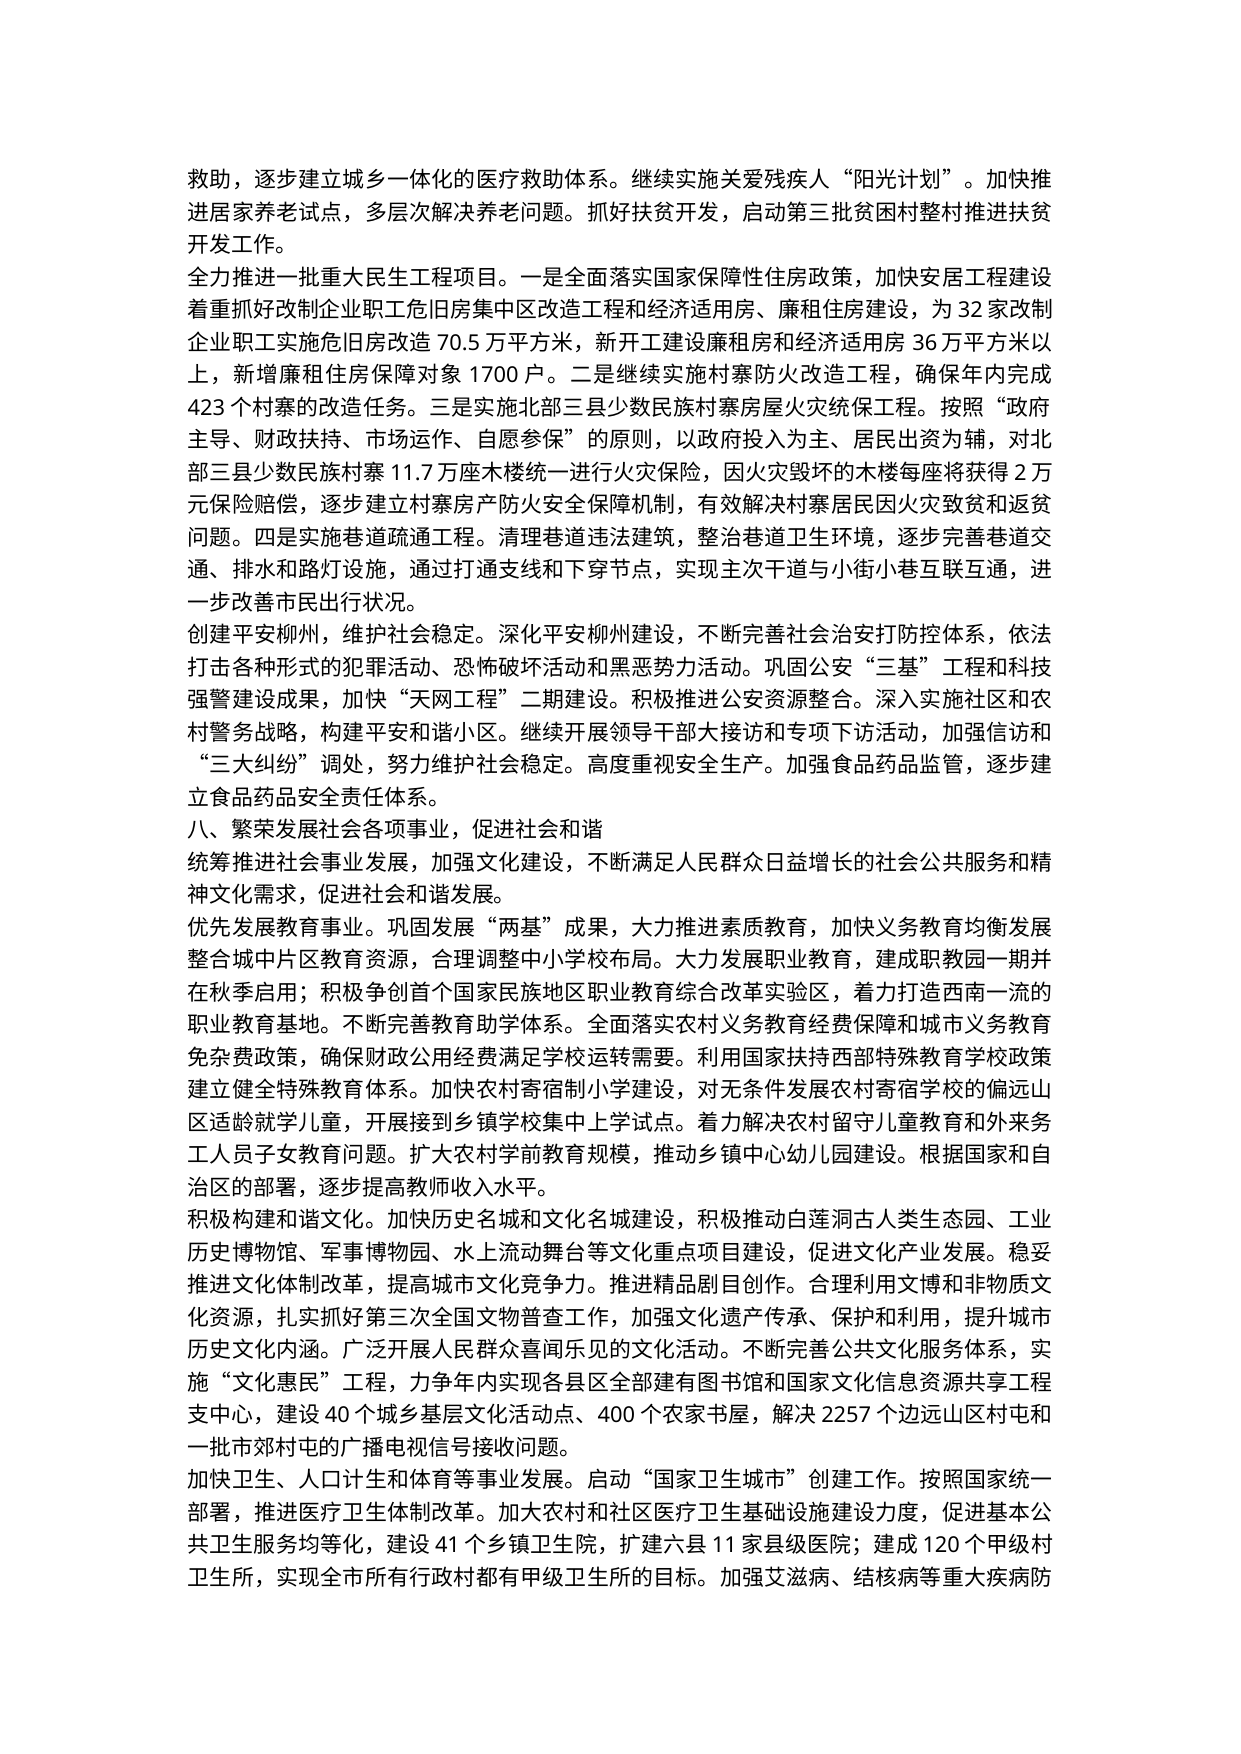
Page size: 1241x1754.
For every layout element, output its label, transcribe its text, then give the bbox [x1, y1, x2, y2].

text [187, 162, 1053, 259]
text 创建平安柳州，维护社会稳定。深化平安柳州建设，不断完善社会治安打防控体系，依法打击各种形式的犯罪活动、恐怖破坏活动和黑恶势力活动。巩固公安“三基”工程和科技强警建设成果，加快“天网工程”二期建设。积极推进公安资源整合。深入实施社区和农村警务战略，构建平安和谐小区。继续开展领导干部大接访和专项下访活动，加强信访和“三大纠纷”调处，努力维护社会稳定。高度重视安全生产。加强食品药品监管，逐步建立食品药品安全责任体系。 [187, 617, 1053, 812]
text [187, 1462, 1053, 1592]
text 积极构建和谐文化。加快历史名城和文化名城建设，积极推动白莲洞古人类生态园、工业历史博物馆、军事博物园、水上流动舞台等文化重点项目建设，促进文化产业发展。稳妥推进文化体制改革，提高城市文化竞争力。推进精品剧目创作。合理利用文博和非物质文化资源，扎实抓好第三次全国文物普查工作，加强文化遗产传承、保护和利用，提升城市历史文化内涵。广泛开展人民群众喜闻乐见的文化活动。不断完善公共文化服务体系，实施“文化惠民”工程，力争年内实现各县区全部建有图书馆和国家文化信息资源共享工程支中心，建设40个城乡基层文化活动点、400个农家书屋，解决2257个边远山区村屯和一批市郊村屯的广播电视信号接收问题。 [187, 1202, 1053, 1462]
text 全力推进一批重大民生工程项目。一是全面落实国家保障性住房政策，加快安居工程建设。着重抓好改制企业职工危旧房集中区改造工程和经济适用房、廉租住房建设，为32家改制企业职工实施危旧房改造70.5万平方米，新开工建设廉租房和经济适用房36万平方米以上，新增廉租住房保障对象1700户。二是继续实施村寨防火改造工程，确保年内完成423个村寨的改造任务。三是实施北部三县少数民族村寨房屋火灾统保工程。按照“政府主导、财政扶持、市场运作、自愿参保”的原则，以政府投入为主、居民出资为辅，对北部三县少数民族村寨11.7万座木楼统一进行火灾保险，因火灾毁坏的木楼每座将获得2万元保险赔偿，逐步建立村寨房产防火安全保障机制，有效解决村寨居民因火灾致贫和返贫问题。四是实施巷道疏通工程。清理巷道违法建筑，整治巷道卫生环境，逐步完善巷道交通、排水和路灯设施，通过打通支线和下穿节点，实现主次干道与小街小巷互联互通，进一步改善市民出行状况。 [187, 259, 1053, 617]
text 统筹推进社会事业发展，加强文化建设，不断满足人民群众日益增长的社会公共服务和精神文化需求，促进社会和谐发展。 [187, 844, 1053, 909]
text 优先发展教育事业。巩固发展“两基”成果，大力推进素质教育，加快义务教育均衡发展。整合城中片区教育资源，合理调整中小学校布局。大力发展职业教育，建成职教园一期并在秋季启用；积极争创首个国家民族地区职业教育综合改革实验区，着力打造西南一流的职业教育基地。不断完善教育助学体系。全面落实农村义务教育经费保障和城市义务教育免杂费政策，确保财政公用经费满足学校运转需要。利用国家扶持西部特殊教育学校政策，建立健全特殊教育体系。加快农村寄宿制小学建设，对无条件发展农村寄宿学校的偏远山区适龄就学儿童，开展接到乡镇学校集中上学试点。着力解决农村留守儿童教育和外来务工人员子女教育问题。扩大农村学前教育规模，推动乡镇中心幼儿园建设。根据国家和自治区的部署，逐步提高教师收入水平。 [187, 909, 1053, 1202]
text 八、繁荣发展社会各项事业，促进社会和谐 [187, 812, 1053, 844]
